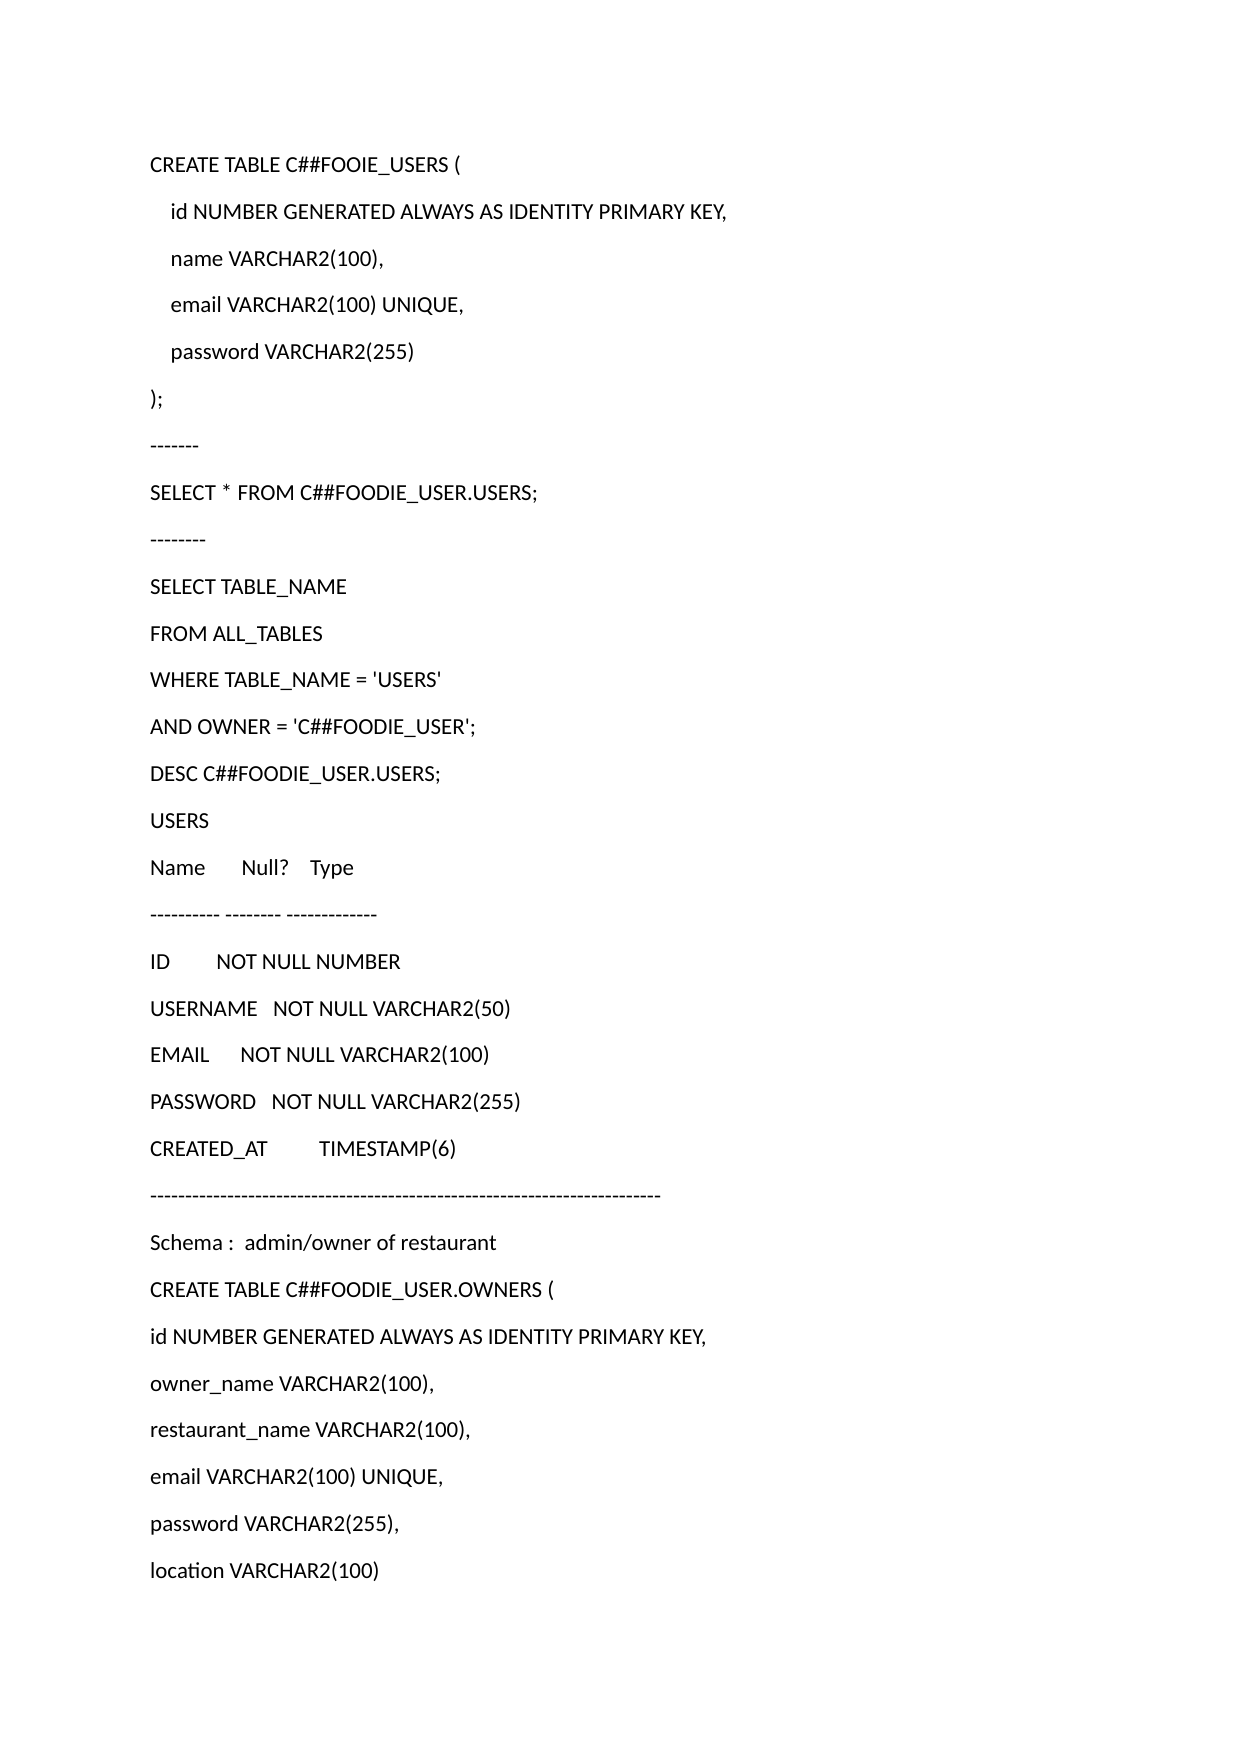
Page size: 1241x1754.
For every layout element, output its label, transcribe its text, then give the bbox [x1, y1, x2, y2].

text CREATE TABLE C##FOODIE_USER.OWNERS ( [150, 1275, 1090, 1303]
text id NUMBER GENERATED ALWAYS AS IDENTITY PRIMARY KEY, [150, 197, 1090, 225]
text Schema : admin/owner of restaurant [150, 1228, 1090, 1256]
text ID NOT NULL NUMBER [150, 947, 1090, 975]
text CREATED_AT TIMESTAMP(6) [150, 1134, 1090, 1162]
text password VARCHAR2(255), [150, 1509, 1090, 1537]
text id NUMBER GENERATED ALWAYS AS IDENTITY PRIMARY KEY, [150, 1322, 1090, 1350]
text FROM ALL_TABLES [150, 619, 1090, 647]
text email VARCHAR2(100) UNIQUE, [150, 291, 1090, 319]
text AND OWNER = 'C##FOODIE_USER'; [150, 712, 1090, 741]
text restaurant_name VARCHAR2(100), [150, 1416, 1090, 1444]
text Name Null? Type [150, 853, 1090, 881]
text -------- [150, 525, 1090, 553]
text DESC C##FOODIE_USER.USERS; [150, 759, 1090, 787]
text USERNAME NOT NULL VARCHAR2(50) [150, 994, 1090, 1022]
text owner_name VARCHAR2(100), [150, 1369, 1090, 1397]
text name VARCHAR2(100), [150, 244, 1090, 272]
text SELECT * FROM C##FOODIE_USER.USERS; [150, 478, 1090, 506]
text ---------- -------- ------------- [150, 900, 1090, 928]
text ------------------------------------------------------------------------- [150, 1181, 1090, 1209]
text email VARCHAR2(100) UNIQUE, [150, 1462, 1090, 1491]
text WHERE TABLE_NAME = 'USERS' [150, 666, 1090, 694]
text USERS [150, 806, 1090, 834]
text password VARCHAR2(255) [150, 337, 1090, 366]
text EMAIL NOT NULL VARCHAR2(100) [150, 1041, 1090, 1069]
text ------- [150, 431, 1090, 459]
text SELECT TABLE_NAME [150, 572, 1090, 600]
text PASSWORD NOT NULL VARCHAR2(255) [150, 1087, 1090, 1116]
text CREATE TABLE C##FOOIE_USERS ( [150, 150, 1090, 178]
text ); [150, 384, 1090, 412]
text location VARCHAR2(100) [150, 1556, 1090, 1584]
